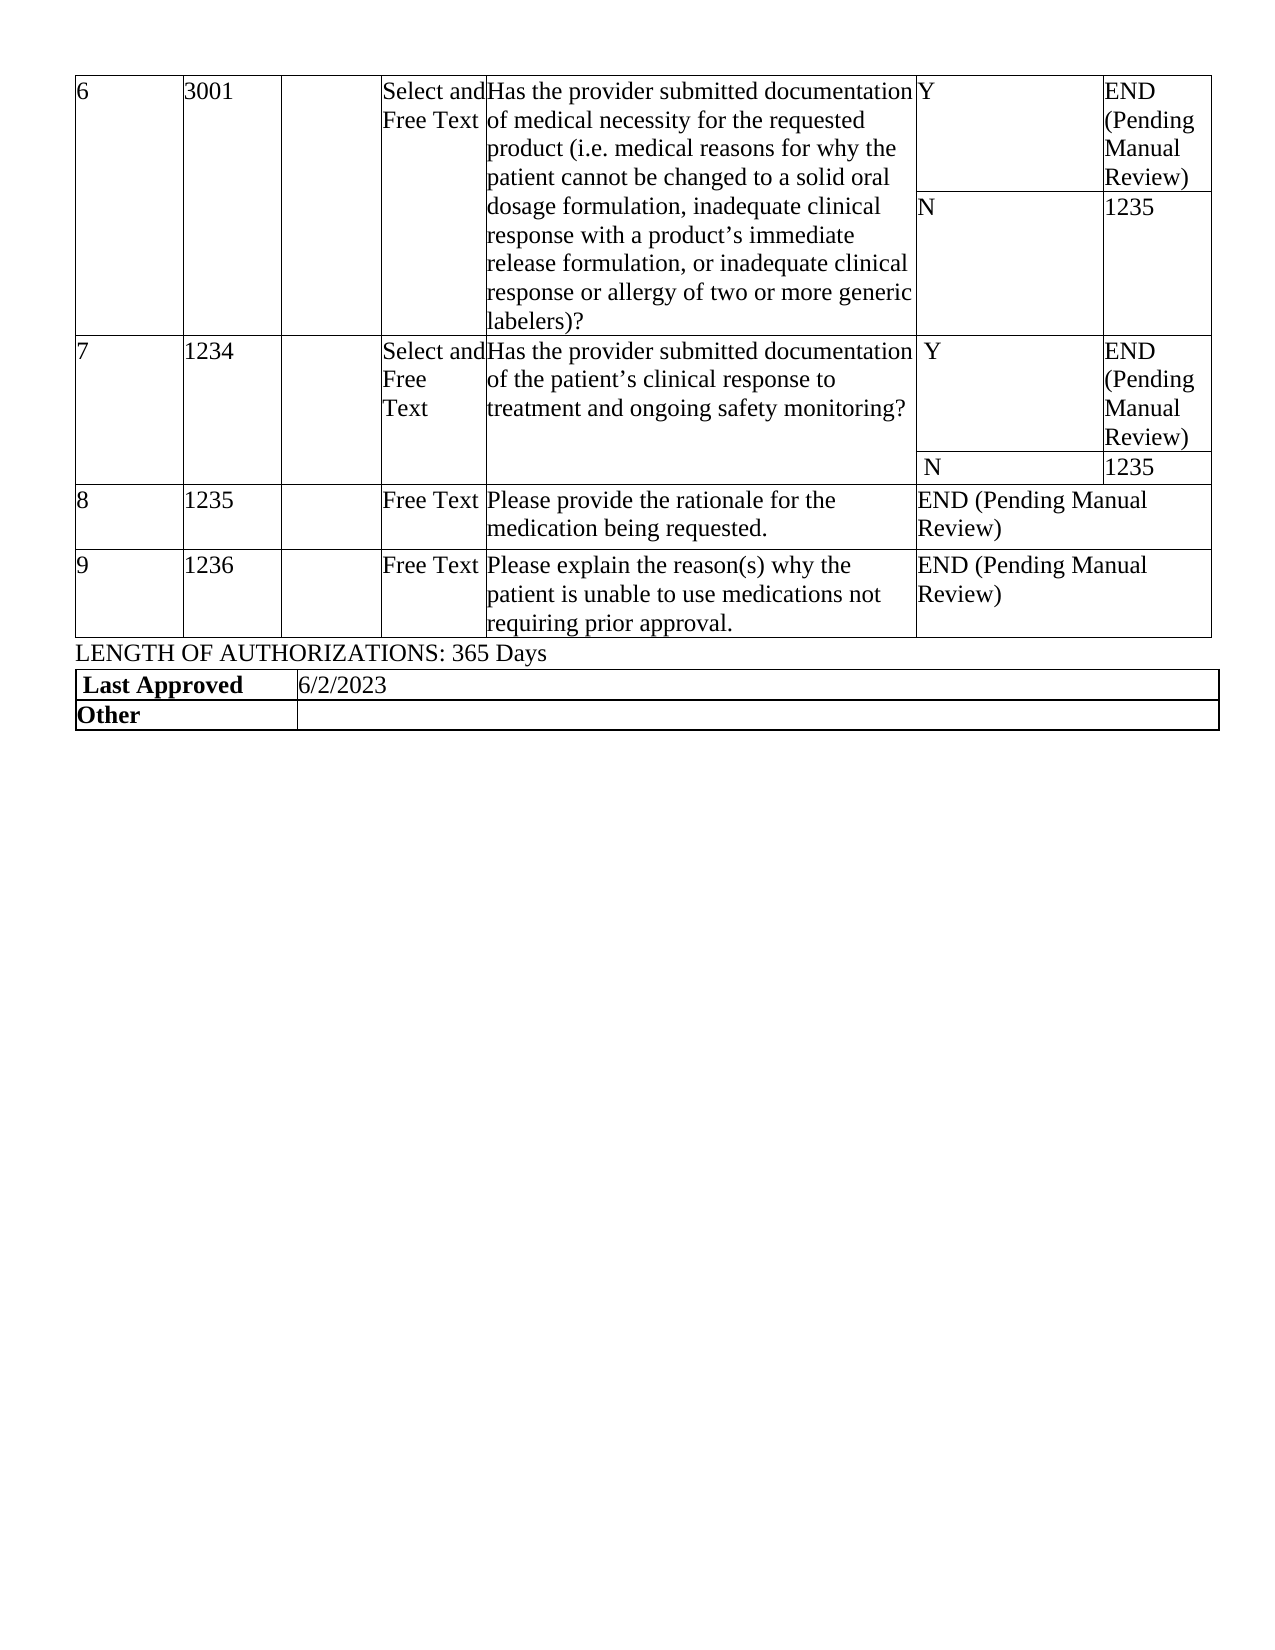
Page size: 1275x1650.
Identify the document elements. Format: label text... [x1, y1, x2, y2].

table_cell 6 [76, 76, 183, 335]
table_cell [282, 550, 381, 637]
table_header 6/2/2023 [298, 670, 1218, 699]
table_cell Select and Free Text [382, 336, 486, 484]
table_cell Please provide the rationale for the medication being requested. [487, 485, 916, 549]
table_cell Has the provider submitted documentation of the patient’s clinical response to treatment and ongoing safety monitoring? [487, 336, 916, 484]
table_cell N [917, 192, 1103, 335]
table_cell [1104, 76, 1211, 191]
table_cell 8 [76, 485, 183, 549]
table_cell 1235 [1104, 452, 1211, 484]
table_cell [282, 485, 381, 549]
table_cell [282, 336, 381, 484]
table_cell END (Pending Manual Review) [917, 550, 1211, 637]
table_cell END (Pending Manual Review) [1104, 336, 1211, 451]
table_cell [282, 76, 381, 335]
table_cell Has the provider submitted documentation of medical necessity for the requested product (i.e. medical reasons for why the patient cannot be changed to a solid oral dosage formulation, inadequate clinical response with a product’s immediate release formulation, or inadequate clinical response or allergy of two or more generic labelers)? [487, 76, 916, 335]
table_cell Please explain the reason(s) why the patient is unable to use medications not requiring prior approval. [487, 550, 916, 637]
table_header Last Approved [77, 670, 297, 699]
table_cell 1235 [1104, 192, 1211, 335]
table_cell Select and Free Text [382, 76, 486, 335]
table_cell 1234 [184, 336, 281, 484]
table_cell 7 [76, 336, 183, 484]
table_cell 9 [76, 550, 183, 637]
table_cell Free Text [382, 550, 486, 637]
table_cell 1236 [184, 550, 281, 637]
table_cell N [917, 452, 1103, 484]
text LENGTH OF AUTHORIZATIONS: 365 Days [75, 638, 1200, 666]
table_cell Y [917, 76, 1103, 191]
table_cell 3001 [184, 76, 281, 335]
table_cell END (Pending Manual Review) [917, 485, 1211, 549]
table_cell Other [77, 701, 297, 729]
table_cell Y [917, 336, 1103, 451]
table_cell [298, 701, 1218, 729]
table_cell 1235 [184, 485, 281, 549]
table_cell Free Text [382, 485, 486, 549]
